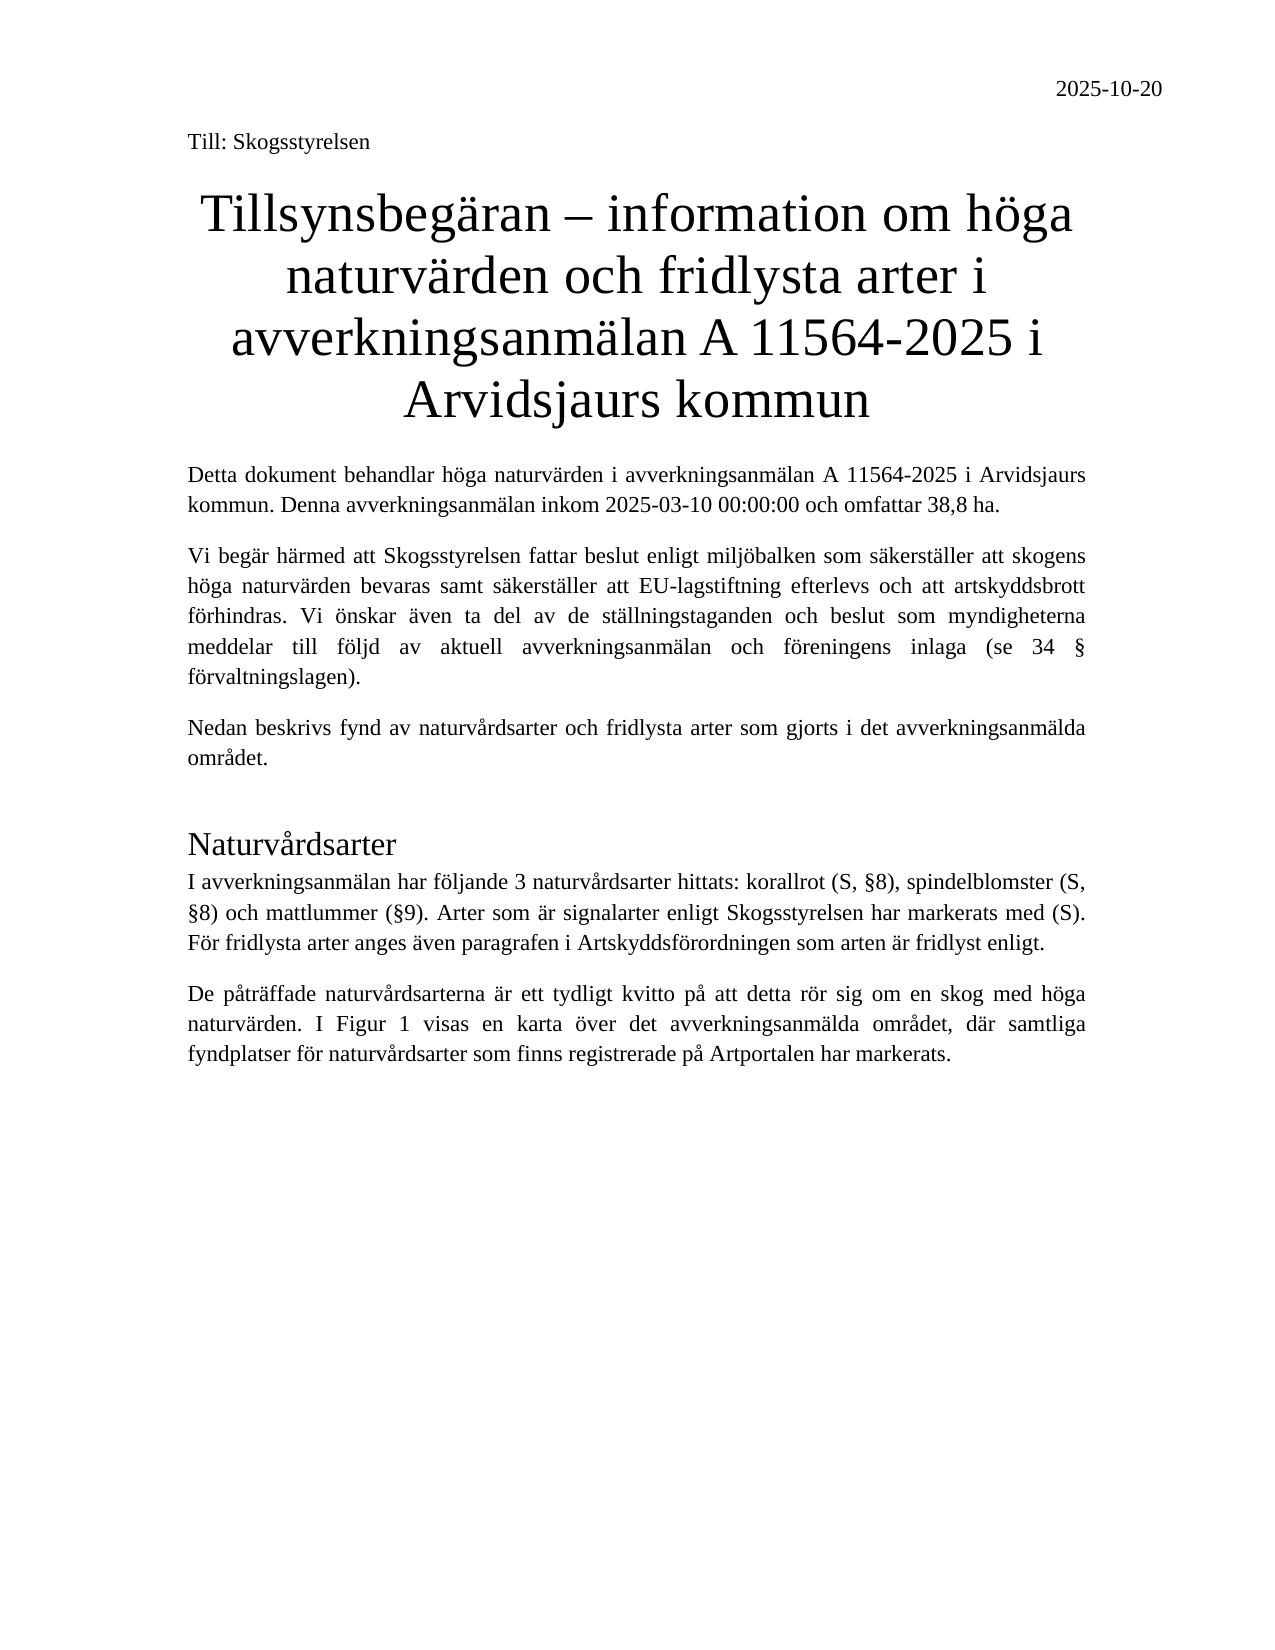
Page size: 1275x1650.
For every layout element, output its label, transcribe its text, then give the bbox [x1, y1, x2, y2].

text Nedan beskrivs fynd av naturvårdsarter och fridlysta arter som gjorts i det avverkningsanmälda området. [187, 714, 1087, 771]
text Detta dokument behandlar höga naturvärden i avverkningsanmälan A 11564-2025 i Arvidsjaurs kommun. Denna avverkningsanmälan inkom 2025-03-10 00:00:00 och omfattar 38,8 ha. [187, 461, 1087, 517]
subtitle Naturvårdsarter [187, 824, 1087, 863]
text De påträffade naturvårdsarterna är ett tydligt kvitto på att detta rör sig om en skog med höga naturvärden. I Figur 1 visas en karta över det avverkningsanmälda området, där samtliga fyndplatser för naturvårdsarter som finns registrerade på Artportalen har markerats. [187, 980, 1087, 1067]
text I avverkningsanmälan har följande 3 naturvårdsarter hittats: korallrot (S, §8), spindelblomster (S, §8) och mattlummer (§9). Arter som är signalarter enligt Skogsstyrelsen har markerats med (S). För fridlysta arter anges även paragrafen i Artskyddsförordningen som arten är fridlyst enligt. [187, 868, 1087, 955]
text Vi begär härmed att Skogsstyrelsen fattar beslut enligt miljöbalken som säkerställer att skogens höga naturvärden bevaras samt säkerställer att EU-lagstiftning efterlevs och att artskyddsbrott förhindras. Vi önskar även ta del av de ställningstaganden och beslut som myndigheterna meddelar till följd av aktuell avverkningsanmälan och föreningens inlaga (se 34 § förvaltningslagen). [187, 542, 1087, 689]
title Tillsynsbegäran – information om höga naturvärden och fridlysta arter i avverkningsanmälan A 11564-2025 i Arvidsjaurs kommun [187, 180, 1087, 429]
